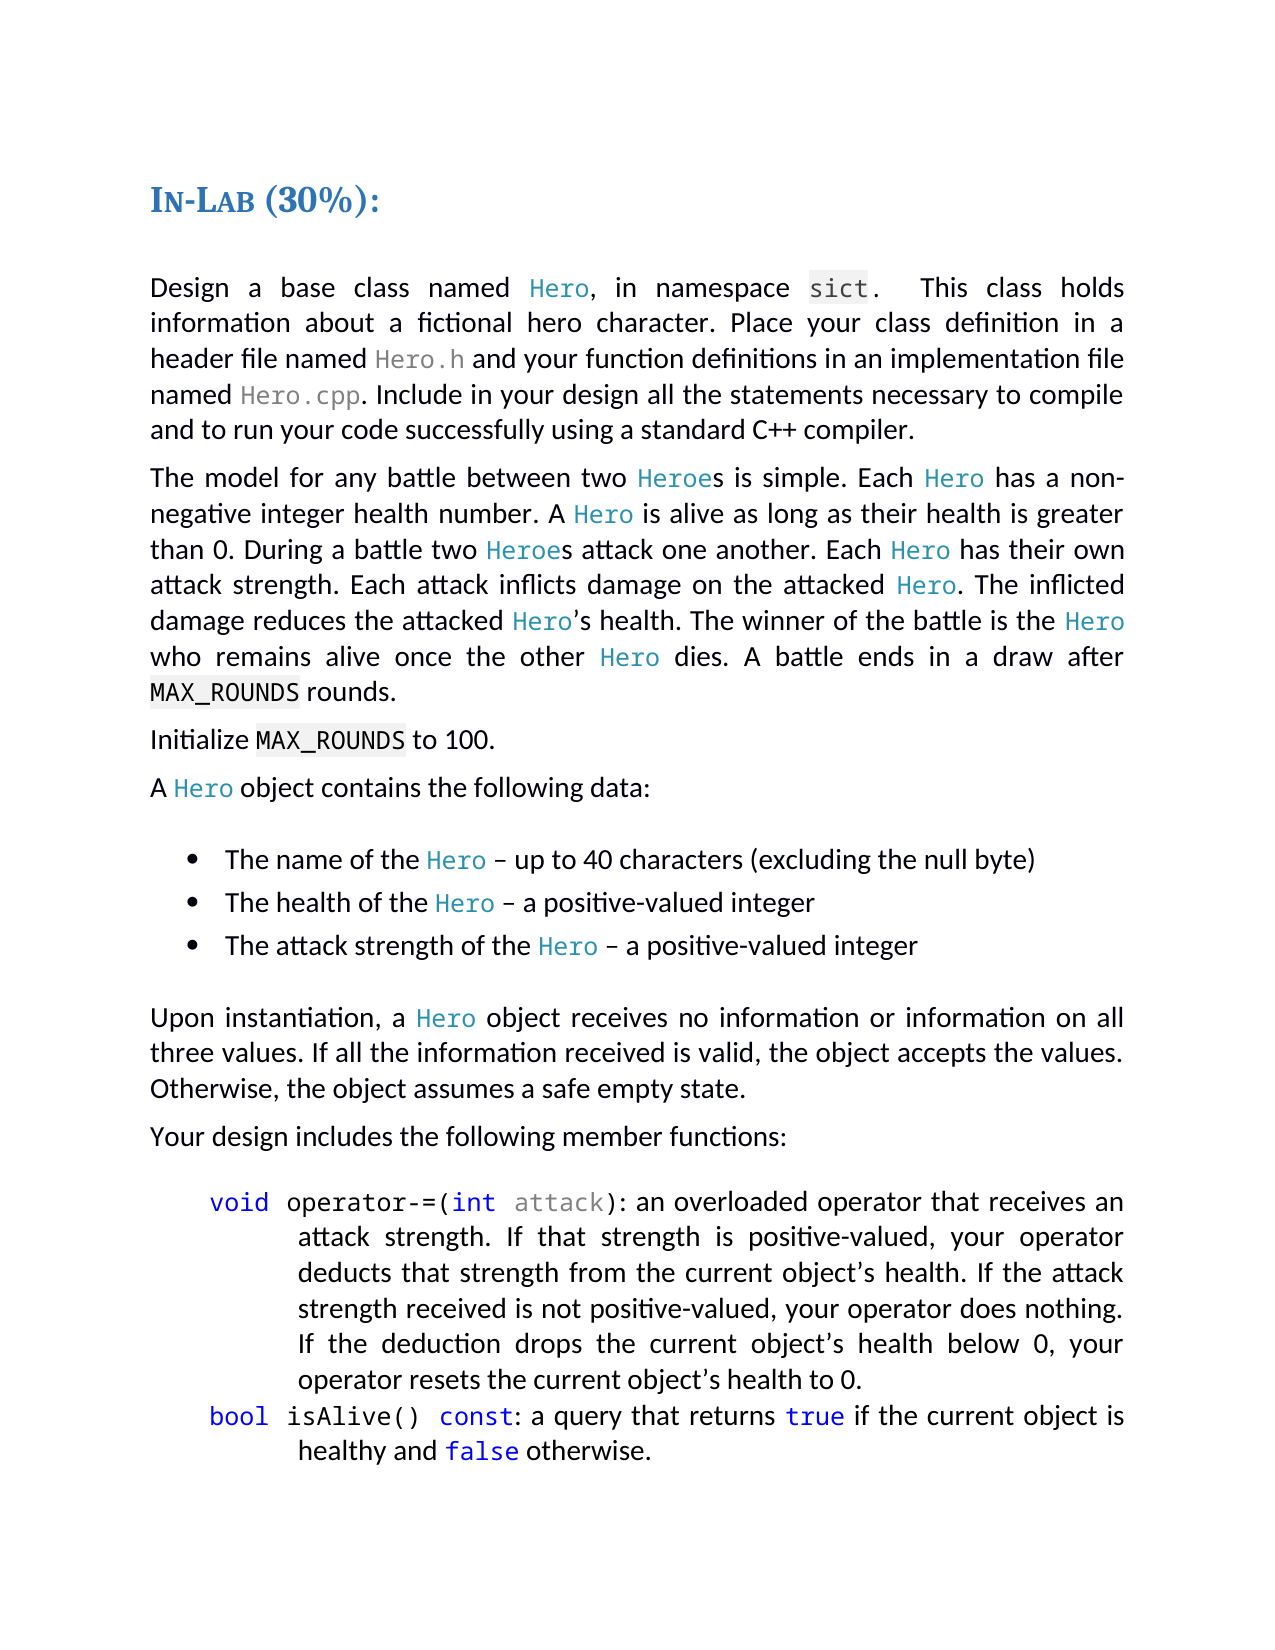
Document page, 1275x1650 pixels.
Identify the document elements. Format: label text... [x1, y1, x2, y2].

list The attack strength of the Hero – a positive-valued integer [187, 927, 1125, 962]
text Your design includes the following member functions: [150, 1118, 1125, 1154]
subtitle In-Lab (30%): [150, 179, 1125, 222]
list The health of the Hero – a positive-valued integer [187, 884, 1125, 920]
text void operator-=(int attack): an overloaded operator that receives an attack strength. If that strength is positive-valued, your operator deducts that strength from the current object’s health. If the attack strength received is not positive-valued, your operator does nothing. If the deduction drops the current object’s health below 0, your operator resets the current object’s health to 0. [209, 1183, 1125, 1397]
text bool isAlive() const: a query that returns true if the current object is healthy and false otherwise. [209, 1397, 1125, 1468]
text The model for any battle between two Heroes is simple. Each Hero has a non-negative integer health number. A Hero is alive as long as their health is greater than 0. During a battle two Heroes attack one another. Each Hero has their own attack strength. Each attack inflicts damage on the attacked Hero. The inflicted damage reduces the attacked Hero’s health. The winner of the battle is the Hero who remains alive once the other Hero dies. A battle ends in a draw after max_rounds rounds. [150, 459, 1125, 709]
text A Hero object contains the following data: [150, 769, 1125, 805]
text Initialize max_rounds to 100. [150, 721, 1125, 757]
text Design a base class named Hero, in namespace sict. This class holds information about a fictional hero character. Place your class definition in a header file named Hero.h and your function definitions in an implementation file named Hero.cpp. Include in your design all the statements necessary to compile and to run your code successfully using a standard C++ compiler. [150, 269, 1125, 447]
list The name of the Hero – up to 40 characters (excluding the null byte) [187, 841, 1125, 877]
text Upon instantiation, a Hero object receives no information or information on all three values. If all the information received is valid, the object accepts the values. Otherwise, the object assumes a safe empty state. [150, 999, 1125, 1106]
